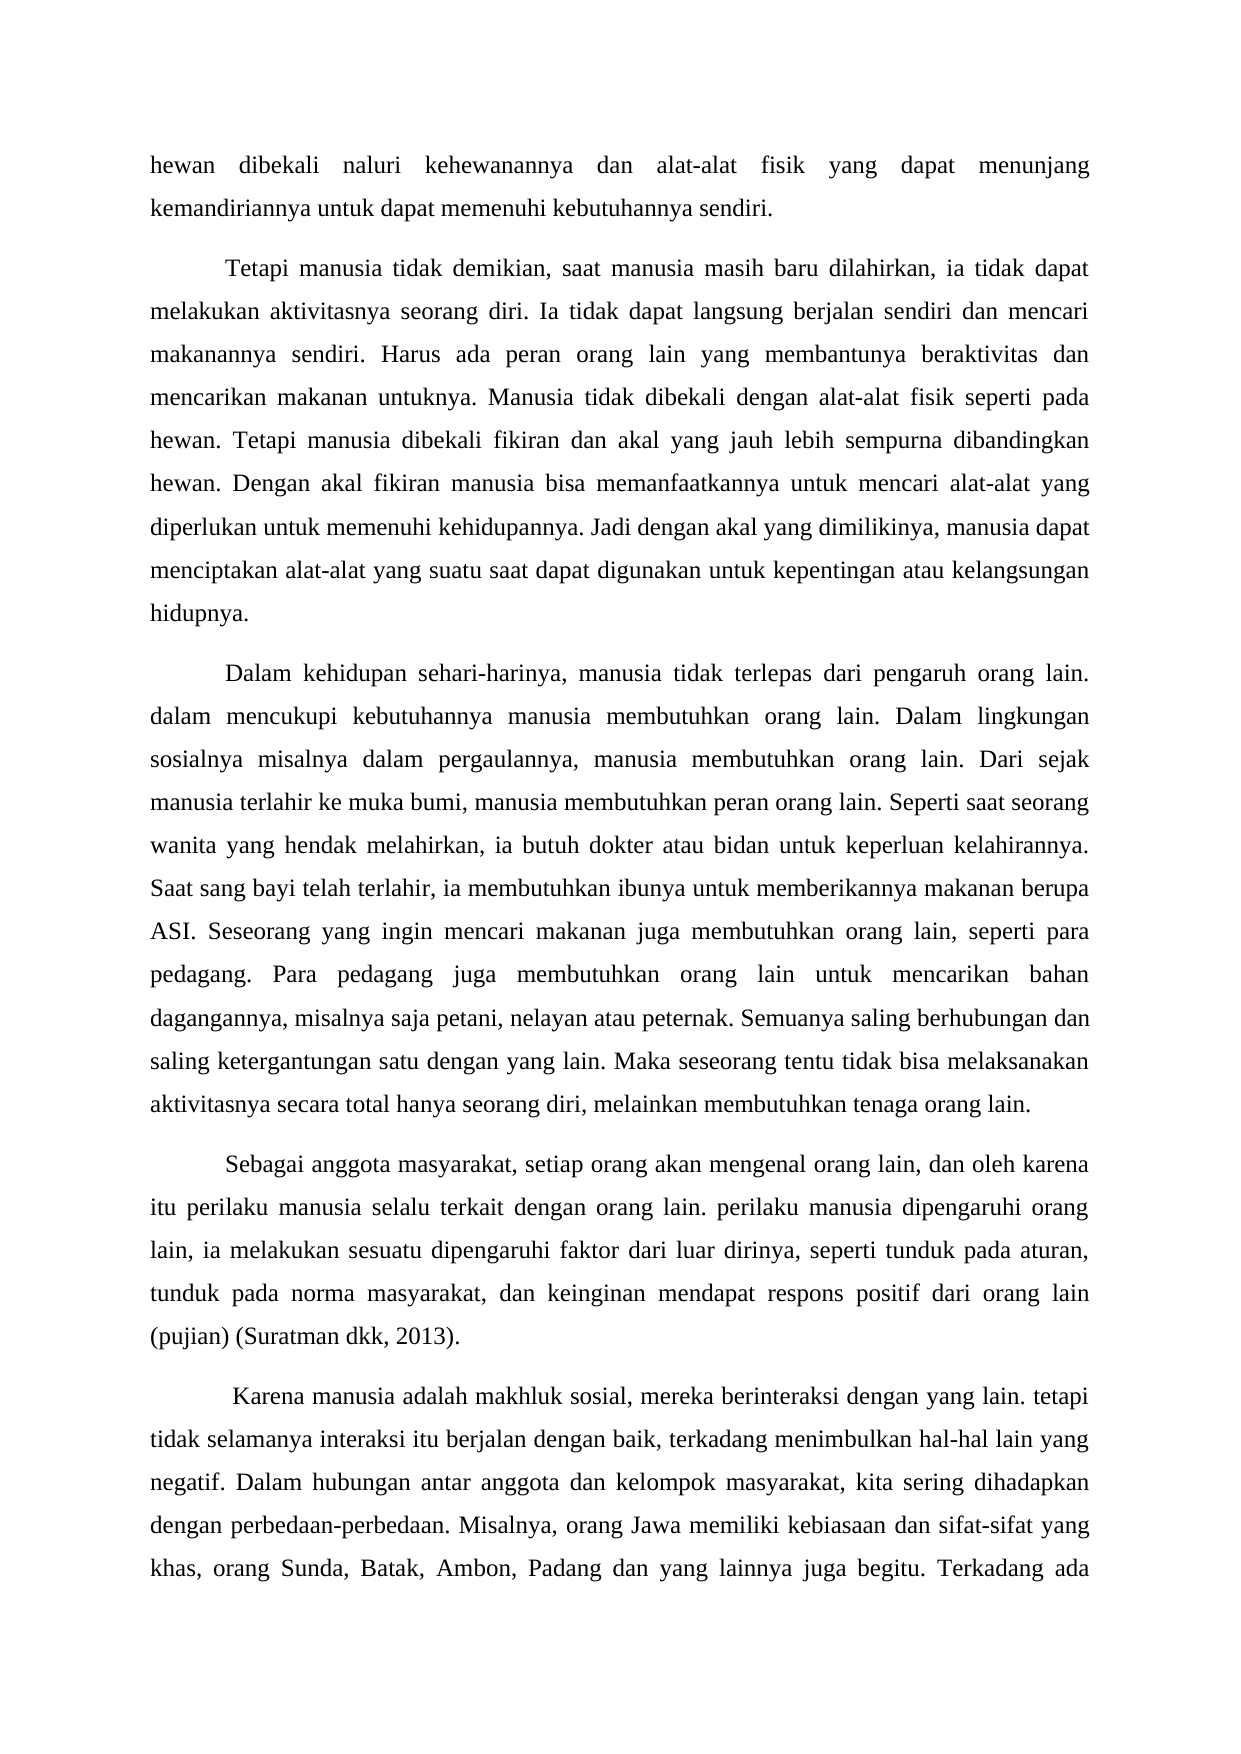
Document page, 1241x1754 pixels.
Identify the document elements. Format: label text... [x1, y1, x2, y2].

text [150, 150, 1090, 222]
text Sebagai anggota masyarakat, setiap orang akan mengenal orang lain, dan oleh karena itu perilaku manusia selalu terkait dengan orang lain. perilaku manusia dipengaruhi orang lain, ia melakukan sesuatu dipengaruhi faktor dari luar dirinya, seperti tunduk pada aturan, tunduk pada norma masyarakat, dan keinginan mendapat respons positif dari orang lain (pujian) (Suratman dkk, 2013). [150, 1149, 1090, 1350]
text Dalam kehidupan sehari-harinya, manusia tidak terlepas dari pengaruh orang lain. dalam mencukupi kebutuhannya manusia membutuhkan orang lain. Dalam lingkungan sosialnya misalnya dalam pergaulannya, manusia membutuhkan orang lain. Dari sejak manusia terlahir ke muka bumi, manusia membutuhkan peran orang lain. Seperti saat seorang wanita yang hendak melahirkan, ia butuh dokter atau bidan untuk keperluan kelahirannya. Saat sang bayi telah terlahir, ia membutuhkan ibunya untuk memberikannya makanan berupa ASI. Seseorang yang ingin mencari makanan juga membutuhkan orang lain, seperti para pedagang. Para pedagang juga membutuhkan orang lain untuk mencarikan bahan dagangannya, misalnya saja petani, nelayan atau peternak. Semuanya saling berhubungan dan saling ketergantungan satu dengan yang lain. Maka seseorang tentu tidak bisa melaksanakan aktivitasnya secara total hanya seorang diri, melainkan membutuhkan tenaga orang lain. [150, 658, 1090, 1118]
text Tetapi manusia tidak demikian, saat manusia masih baru dilahirkan, ia tidak dapat melakukan aktivitasnya seorang diri. Ia tidak dapat langsung berjalan sendiri dan mencari makanannya sendiri. Harus ada peran orang lain yang membantunya beraktivitas dan mencarikan makanan untuknya. Manusia tidak dibekali dengan alat-alat fisik seperti pada hewan. Tetapi manusia dibekali fikiran dan akal yang jauh lebih sempurna dibandingkan hewan. Dengan akal fikiran manusia bisa memanfaatkannya untuk mencari alat-alat yang diperlukan untuk memenuhi kehidupannya. Jadi dengan akal yang dimilikinya, manusia dapat menciptakan alat-alat yang suatu saat dapat digunakan untuk kepentingan atau kelangsungan hidupnya. [150, 253, 1090, 627]
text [150, 1381, 1090, 1582]
